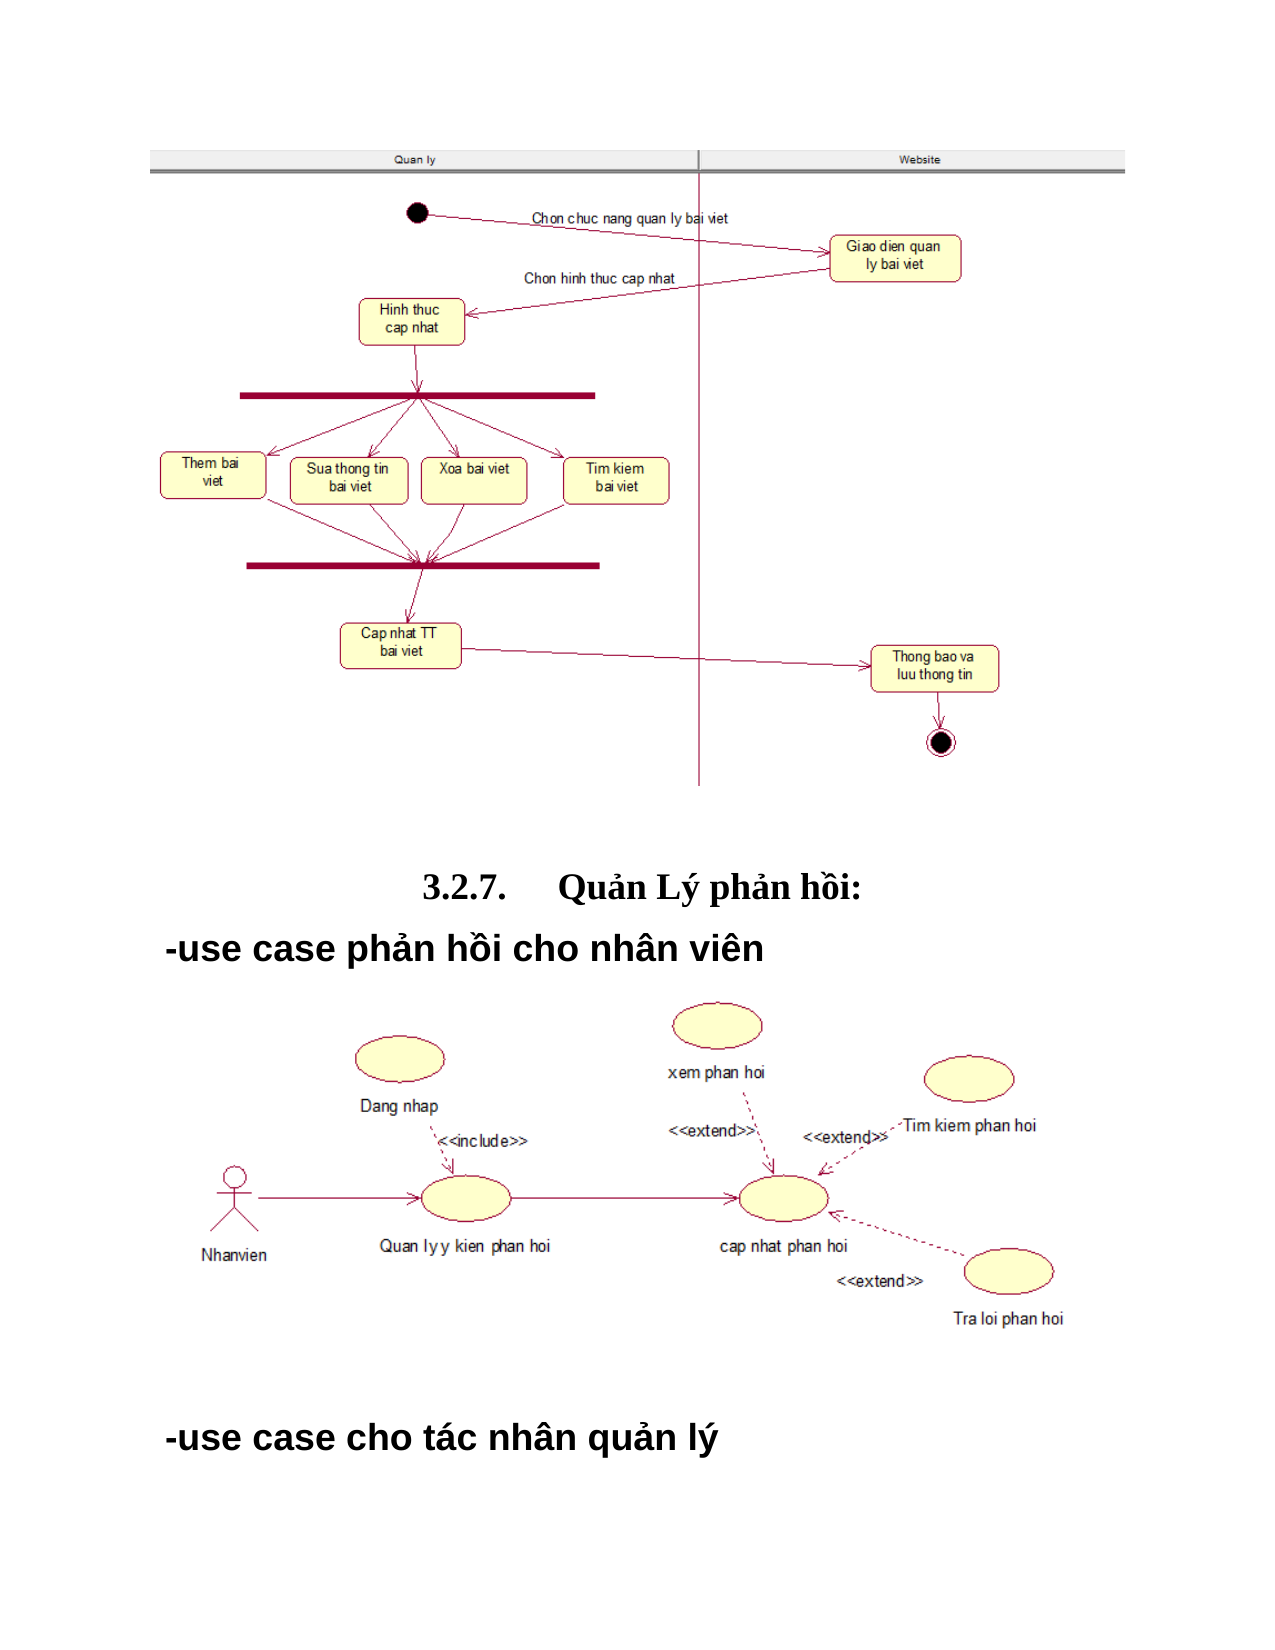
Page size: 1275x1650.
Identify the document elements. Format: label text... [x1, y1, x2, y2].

picture [150, 150, 1125, 786]
text -use case phản hồi cho nhân viên [165, 926, 1120, 969]
list Quản Lý phản hồi: [165, 864, 1120, 907]
picture [164, 994, 1140, 1396]
text -use case cho tác nhân quản lý [165, 1415, 1120, 1458]
